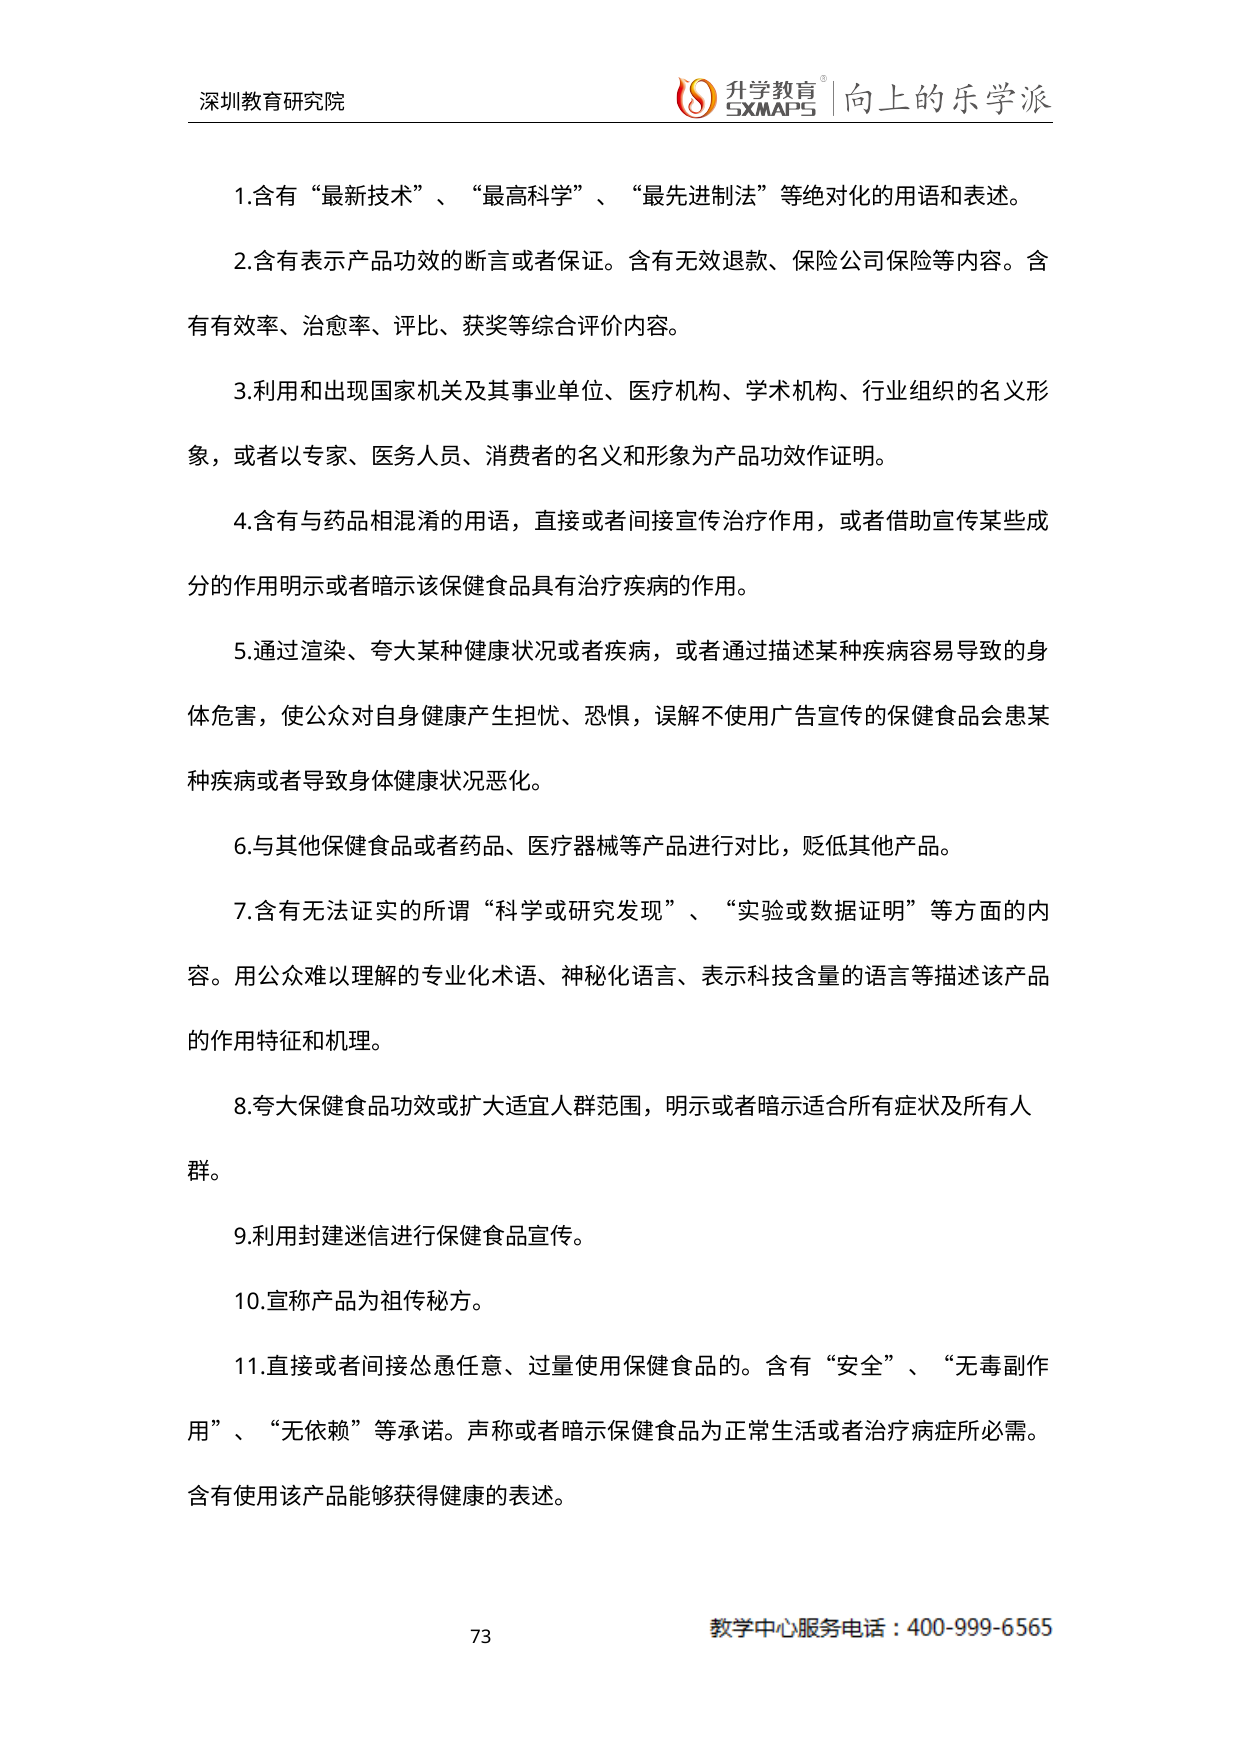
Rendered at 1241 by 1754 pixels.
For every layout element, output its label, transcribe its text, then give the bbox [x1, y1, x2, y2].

list 1.含有“最新技术”、“最高科学”、“最先进制法”等绝对化的用语和表述。 [187, 162, 1053, 227]
list 5.通过渲染、夸大某种健康状况或者疾病，或者通过描述某种疾病容易导致的身体危害，使公众对自身健康产生担忧、恐惧，误解不使用广告宣传的保健食品会患某种疾病或者导致身体健康状况恶化。 [187, 617, 1053, 812]
picture [701, 1617, 1053, 1644]
list 2.含有表示产品功效的断言或者保证。含有无效退款、保险公司保险等内容。含有有效率、治愈率、评比、获奖等综合评价内容。 [187, 227, 1053, 357]
list 6.与其他保健食品或者药品、医疗器械等产品进行对比，贬低其他产品。 [187, 812, 1053, 877]
list 10.宣称产品为祖传秘方。 [187, 1267, 1053, 1332]
list 8.夸大保健食品功效或扩大适宜人群范围，明示或者暗示适合所有症状及所有人群。 [187, 1072, 1053, 1202]
list 3.利用和出现国家机关及其事业单位、医疗机构、学术机构、行业组织的名义形象，或者以专家、医务人员、消费者的名义和形象为产品功效作证明。 [187, 357, 1053, 487]
list 4.含有与药品相混淆的用语，直接或者间接宣传治疗作用，或者借助宣传某些成分的作用明示或者暗示该保健食品具有治疗疾病的作用。 [187, 487, 1053, 617]
picture [676, 75, 1052, 120]
list 9.利用封建迷信进行保健食品宣传。 [187, 1202, 1053, 1267]
list 7.含有无法证实的所谓“科学或研究发现”、“实验或数据证明”等方面的内容。用公众难以理解的专业化术语、神秘化语言、表示科技含量的语言等描述该产品的作用特征和机理。 [187, 877, 1053, 1072]
list 11.直接或者间接怂恿任意、过量使用保健食品的。含有“安全”、“无毒副作用”、“无依赖”等承诺。声称或者暗示保健食品为正常生活或者治疗病症所必需。含有使用该产品能够获得健康的表述。 [187, 1332, 1053, 1527]
